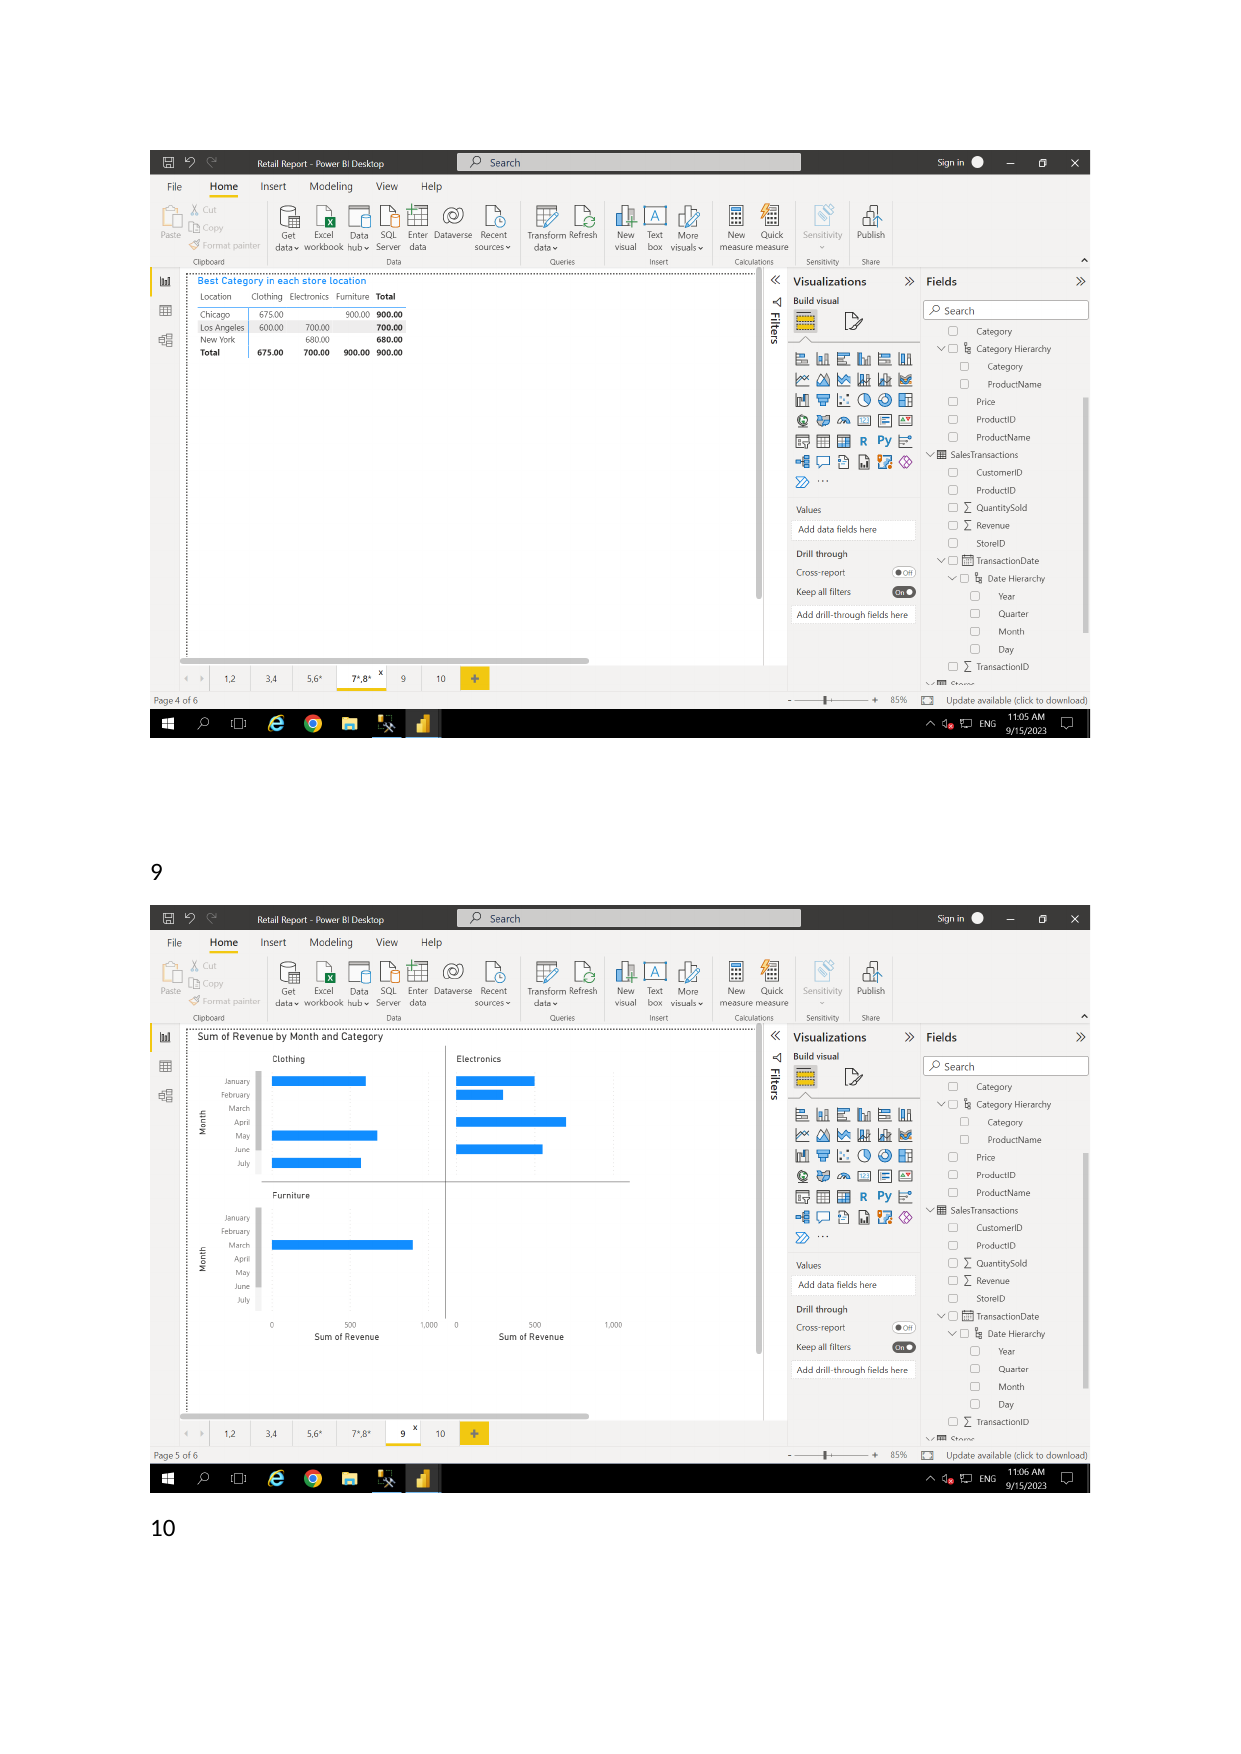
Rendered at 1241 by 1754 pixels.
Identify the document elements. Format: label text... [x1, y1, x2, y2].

text 10 [150, 1512, 1090, 1542]
text 9 [150, 856, 1090, 886]
picture [150, 150, 1091, 738]
picture [150, 905, 1091, 1493]
